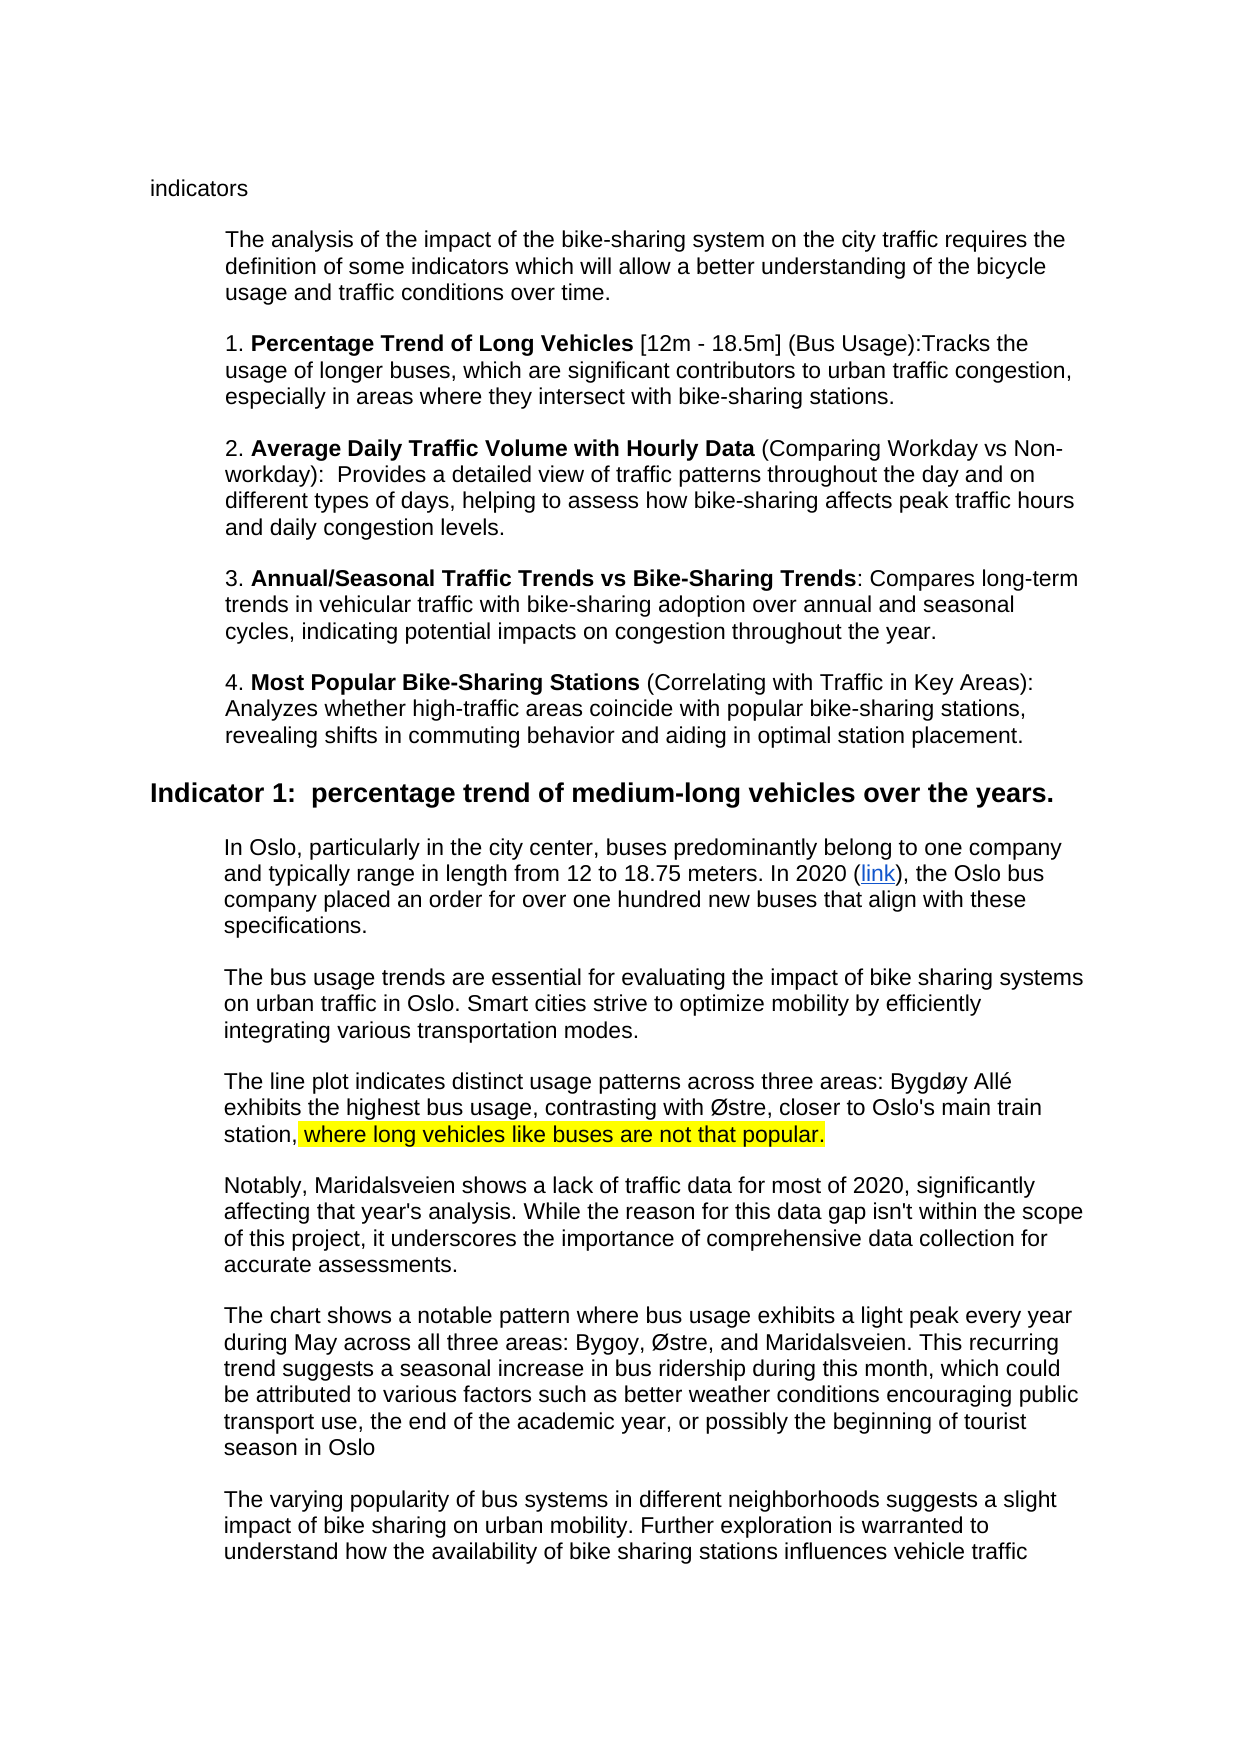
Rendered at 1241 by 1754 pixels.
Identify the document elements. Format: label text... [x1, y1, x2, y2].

text 4. Most Popular Bike-Sharing Stations (Correlating with Traffic in Key Areas): Analyzes whether high-traffic areas coincide with popular bike-sharing stations, revealing shifts in commuting behavior and aiding in optimal station placement. [225, 669, 1090, 748]
text In Oslo, particularly in the city center, buses predominantly belong to one company and typically range in length from 12 to 18.75 meters. In 2020 (link), the Oslo bus company placed an order for over one hundred new buses that align with these specifications. [224, 833, 1090, 939]
text The line plot indicates distinct usage patterns across three areas: Bygdøy Allé exhibits the highest bus usage, contrasting with Østre, closer to Oslo's main train station, where long vehicles like buses are not that popular. [224, 1068, 1090, 1147]
text Notably, Maridalsveien shows a lack of traffic data for most of 2020, significantly affecting that year's analysis. While the reason for this data gap isn't within the scope of this project, it underscores the importance of comprehensive data collection for accurate assessments. [224, 1172, 1090, 1277]
text The chart shows a notable pattern where bus usage exhibits a light peak every year during May across all three areas: Bygoy, Østre, and Maridalsveien. This recurring trend suggests a seasonal increase in bus ridership during this month, which could be attributed to various factors such as better weather conditions encouraging public transport use, the end of the academic year, or possibly the beginning of tourist season in Oslo [224, 1302, 1090, 1461]
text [224, 1486, 1090, 1564]
text indicators [150, 175, 1090, 201]
text The bus usage trends are essential for evaluating the impact of bike sharing systems on urban traffic in Oslo. Smart cities strive to optimize mobility by efficiently integrating various transportation modes. [224, 964, 1090, 1043]
text The analysis of the impact of the bike-sharing system on the city traffic requires the definition of some indicators which will allow a better understanding of the bicycle usage and traffic conditions over time. [225, 226, 1090, 305]
text 2. Average Daily Traffic Volume with Hourly Data (Comparing Workday vs Non-workday): Provides a detailed view of traffic patterns throughout the day and on different types of days, helping to assess how bike-sharing affects peak traffic hours and daily congestion levels. [225, 434, 1090, 540]
text 3. Annual/Seasonal Traffic Trends vs Bike-Sharing Trends: Compares long-term trends in vehicular traffic with bike-sharing adoption over annual and seasonal cycles, indicating potential impacts on congestion throughout the year. [225, 565, 1090, 644]
subtitle Indicator 1: percentage trend of medium-long vehicles over the years. [150, 777, 1090, 808]
text 1. Percentage Trend of Long Vehicles [12m - 18.5m] (Bus Usage):Tracks the usage of longer buses, which are significant contributors to urban traffic congestion, especially in areas where they intersect with bike-sharing stations. [225, 330, 1090, 409]
